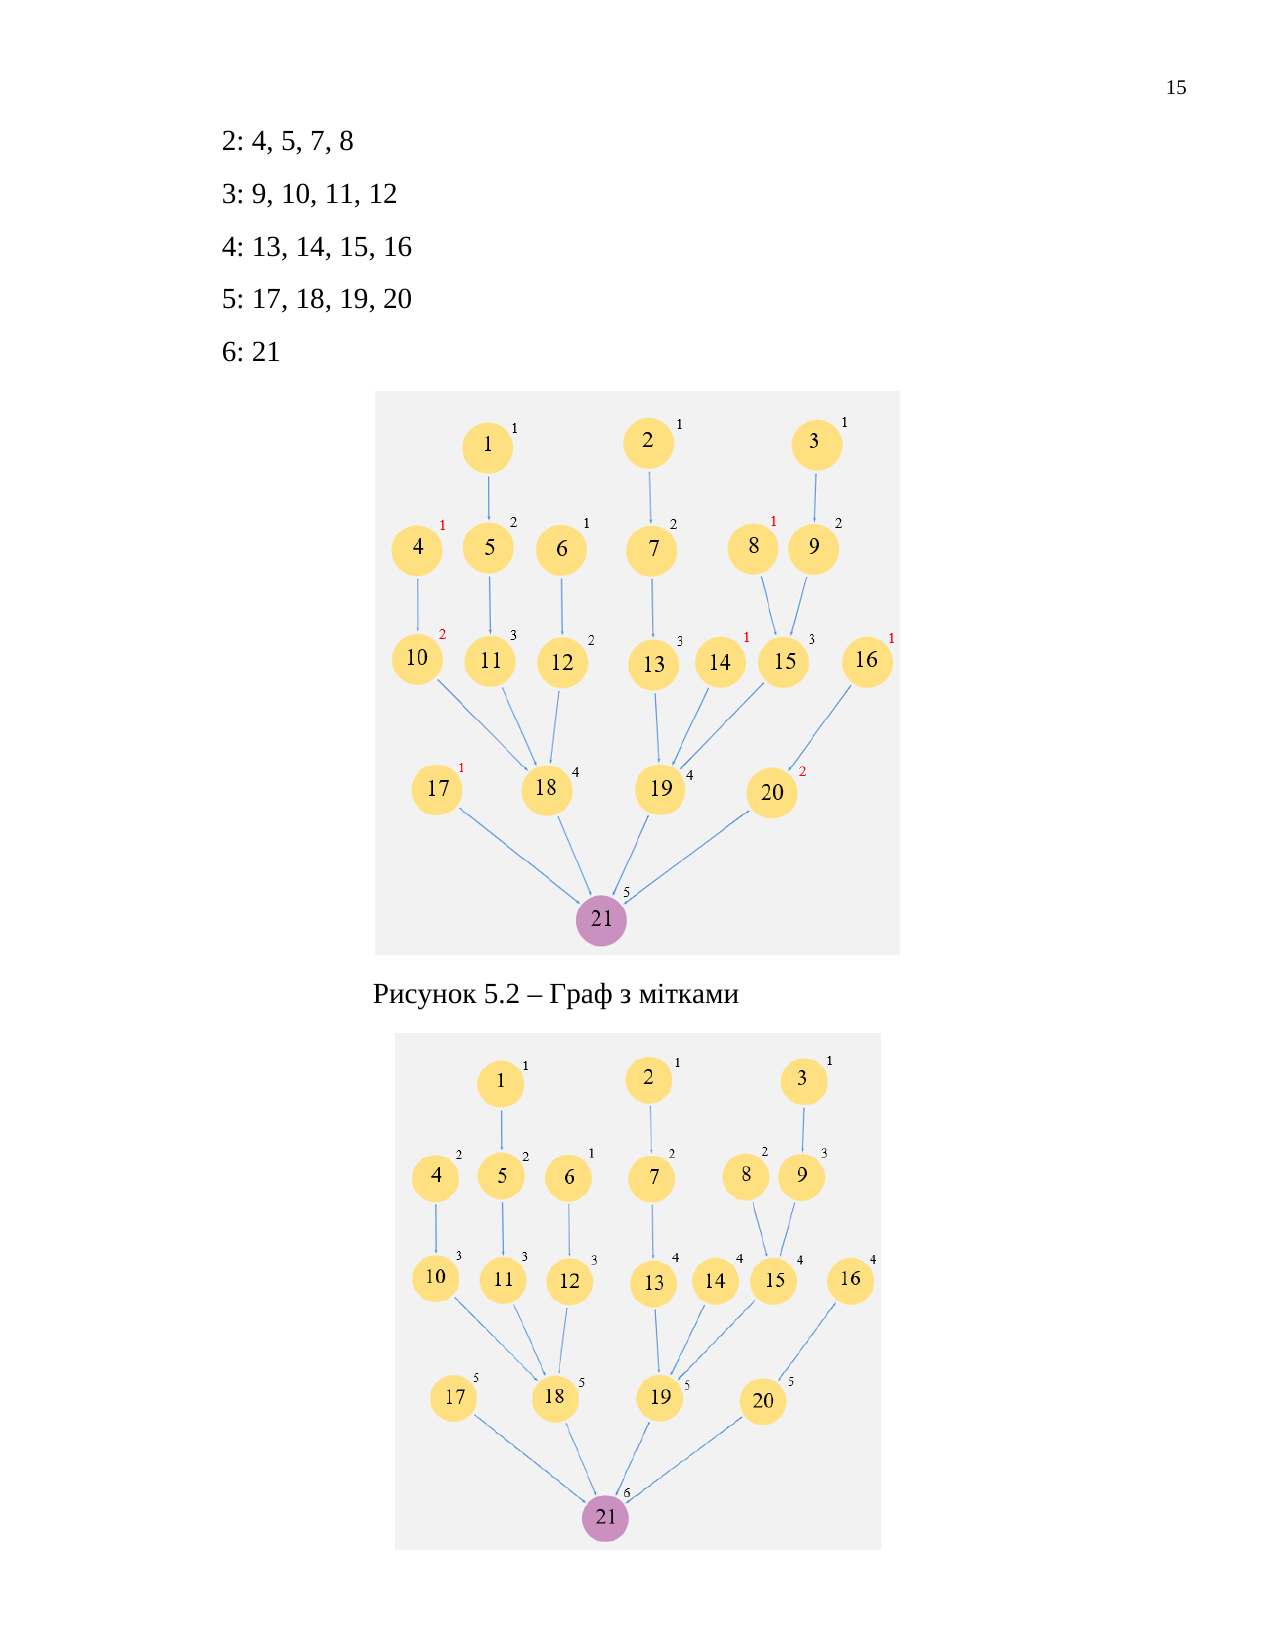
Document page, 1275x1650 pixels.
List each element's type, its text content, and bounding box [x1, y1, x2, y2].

text 2: 4, 5, 7, 8 [148, 123, 1186, 157]
text 5: 17, 18, 19, 20 [148, 282, 1186, 315]
text 3: 9, 10, 11, 12 [148, 176, 1186, 209]
text 4: 13, 14, 15, 16 [148, 229, 1186, 262]
picture [375, 390, 900, 955]
text 6: 21 [148, 334, 1186, 368]
picture [394, 1033, 882, 1550]
